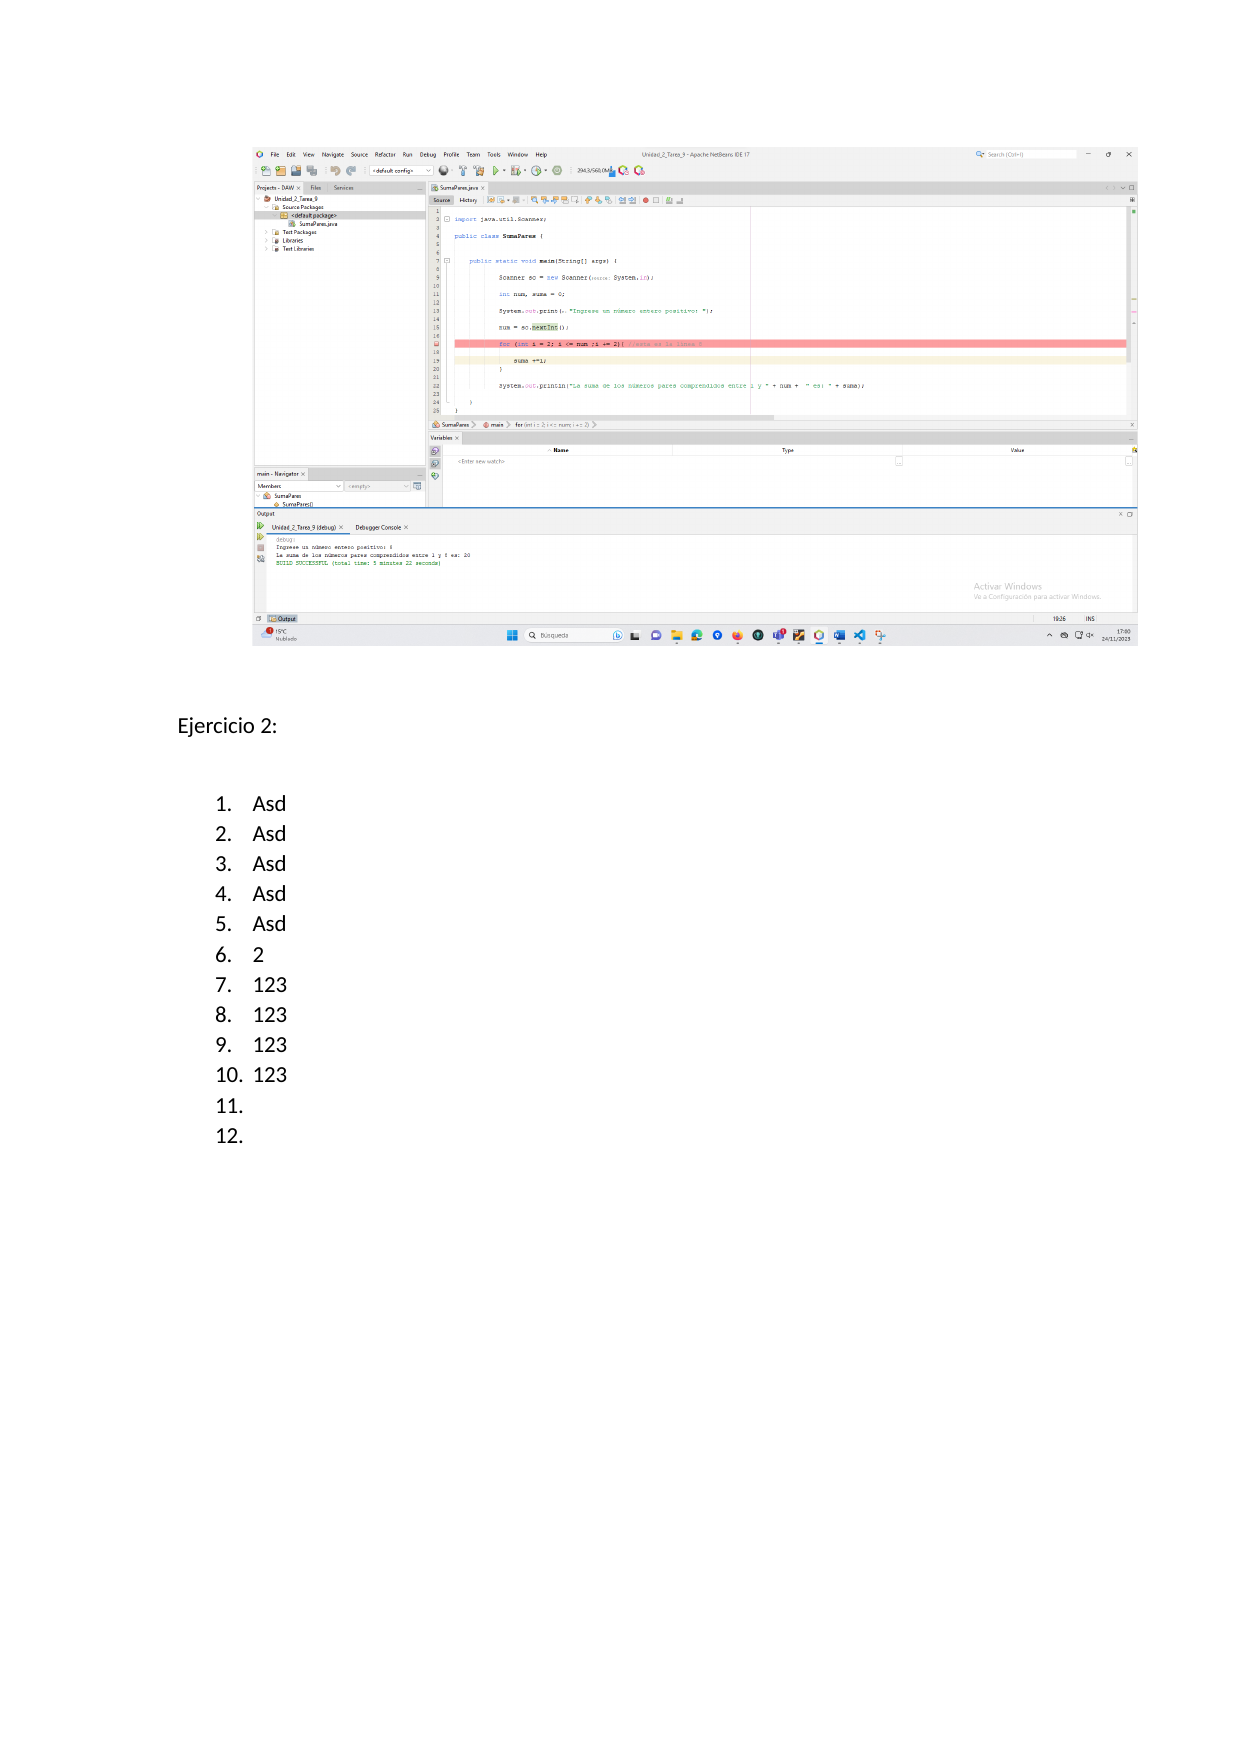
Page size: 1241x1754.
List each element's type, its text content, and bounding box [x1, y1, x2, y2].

list 123 [215, 970, 1063, 998]
picture [252, 147, 1138, 646]
list 123 [215, 1000, 1063, 1028]
list Asd [215, 879, 1063, 907]
list Asd [215, 909, 1063, 937]
list Asd [215, 819, 1063, 847]
list Asd [215, 789, 1063, 817]
list 2 [215, 940, 1063, 968]
list 123 [215, 1061, 1063, 1088]
text Ejercicio 2: [177, 712, 1063, 739]
list 123 [215, 1030, 1063, 1058]
list Asd [215, 849, 1063, 877]
